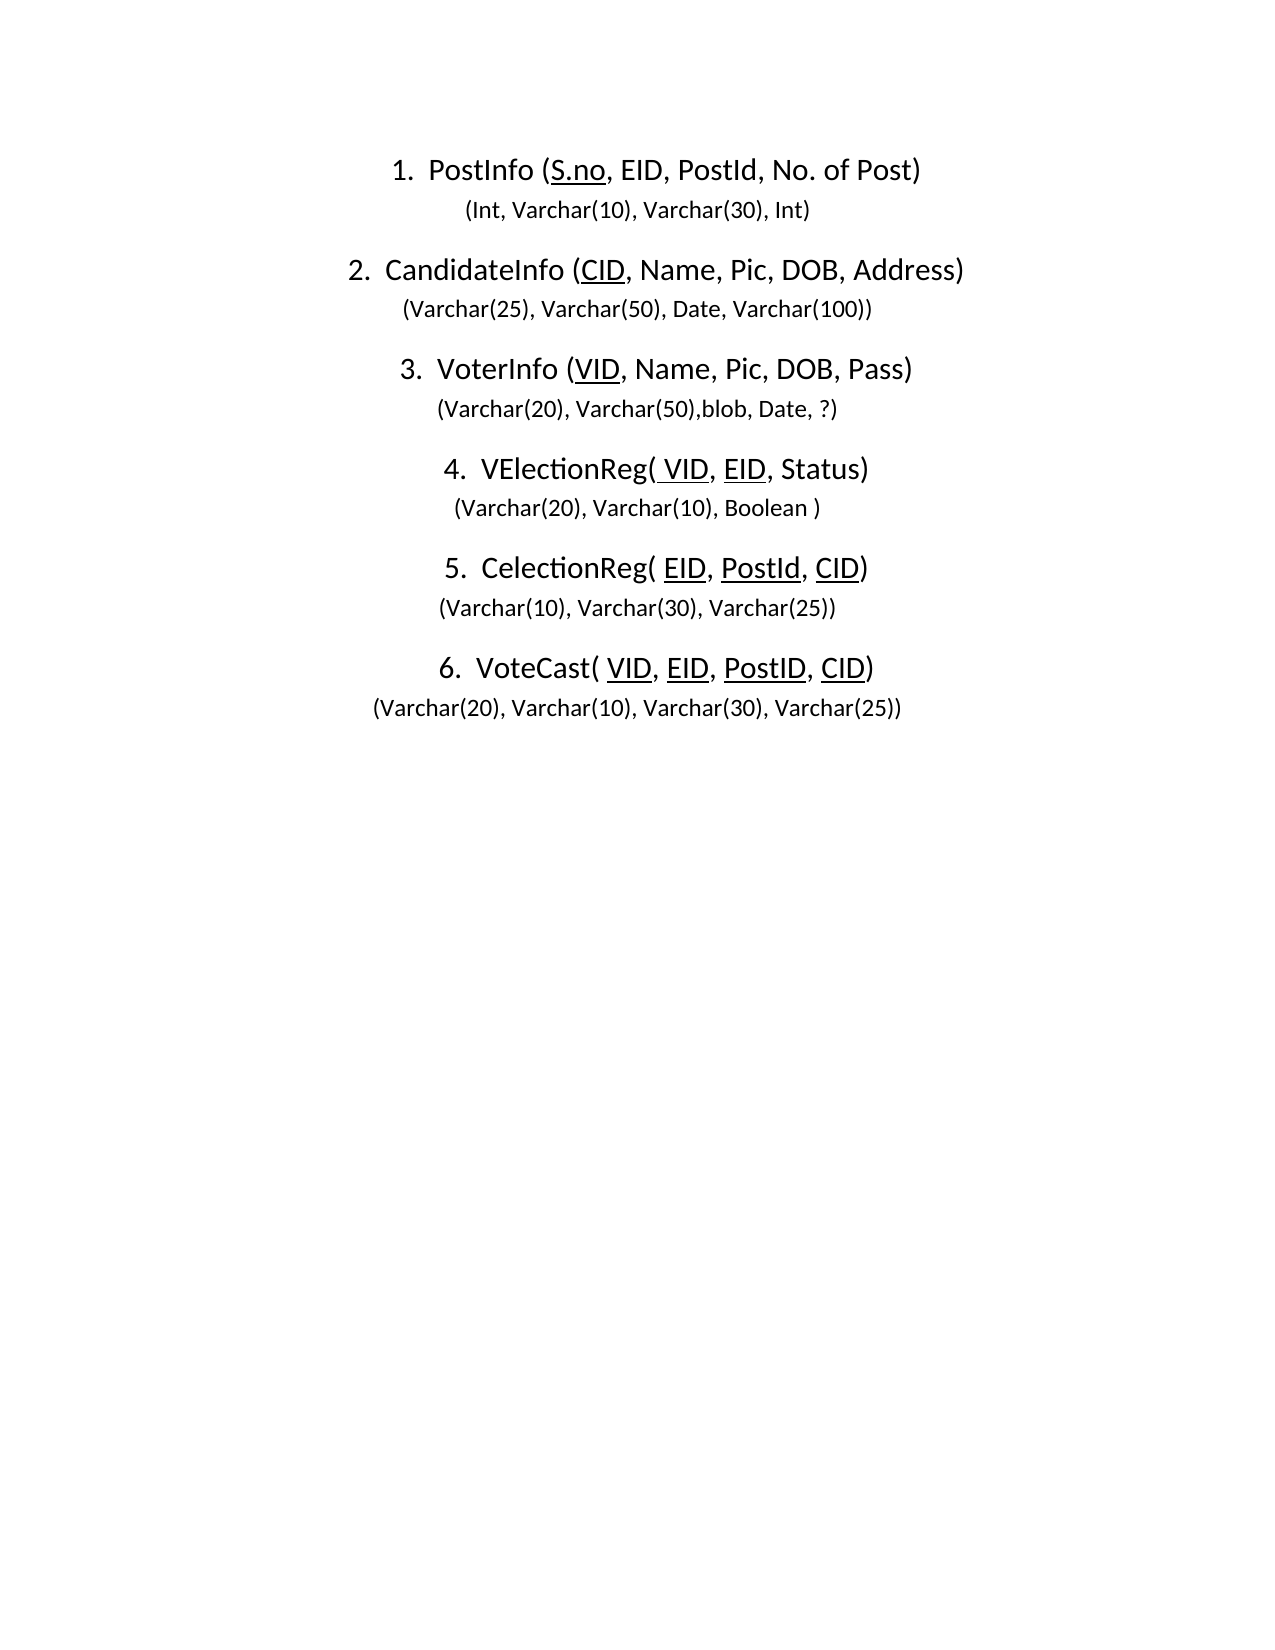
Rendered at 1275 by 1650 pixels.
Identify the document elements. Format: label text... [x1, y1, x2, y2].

text (Varchar(20), Varchar(50),blob, Date, ?) [150, 393, 1125, 423]
list CandidateInfo (CID, Name, Pic, DOB, Address) [187, 249, 1125, 288]
text (Varchar(10), Varchar(30), Varchar(25)) [150, 592, 1125, 623]
list VoterInfo (VID, Name, Pic, DOB, Pass) [187, 349, 1125, 387]
text (Varchar(25), Varchar(50), Date, Varchar(100)) [150, 293, 1125, 324]
list PostInfo (S.no, EID, PostId, No. of Post) [187, 150, 1125, 188]
list CelectionReg( EID, PostId, CID) [187, 548, 1125, 586]
text (Int, Varchar(10), Varchar(30), Int) [150, 194, 1125, 224]
text (Varchar(20), Varchar(10), Varchar(30), Varchar(25)) [150, 692, 1125, 722]
list VoteCast( VID, EID, PostID, CID) [187, 648, 1125, 686]
list VElectionReg( VID, EID, Status) [187, 449, 1125, 487]
text (Varchar(20), Varchar(10), Boolean ) [150, 492, 1125, 523]
